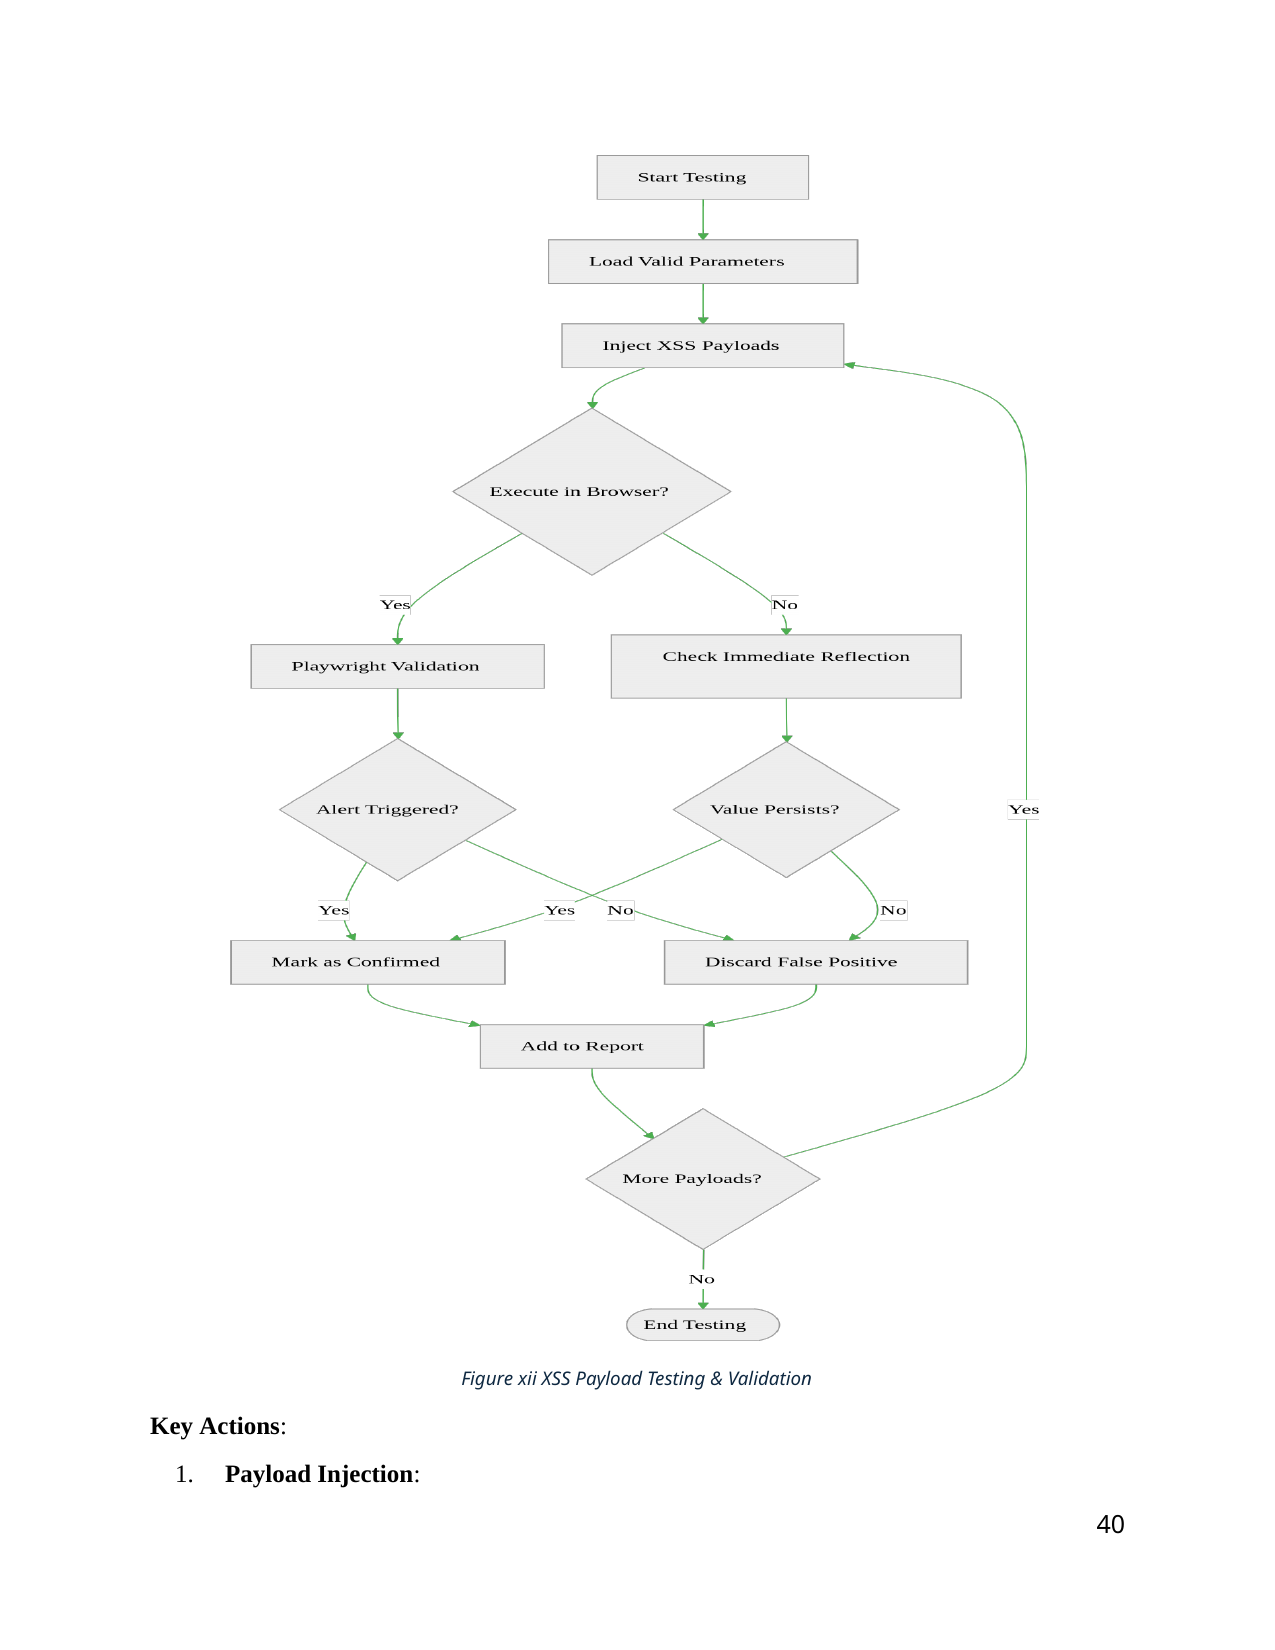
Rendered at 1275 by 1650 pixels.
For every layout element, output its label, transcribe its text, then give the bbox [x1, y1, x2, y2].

picture [220, 150, 1055, 1347]
text Key Actions: [150, 1411, 1125, 1440]
list Payload Injection: [175, 1459, 1125, 1488]
text Figure xii XSS Payload Testing & Validation [150, 1365, 1125, 1391]
